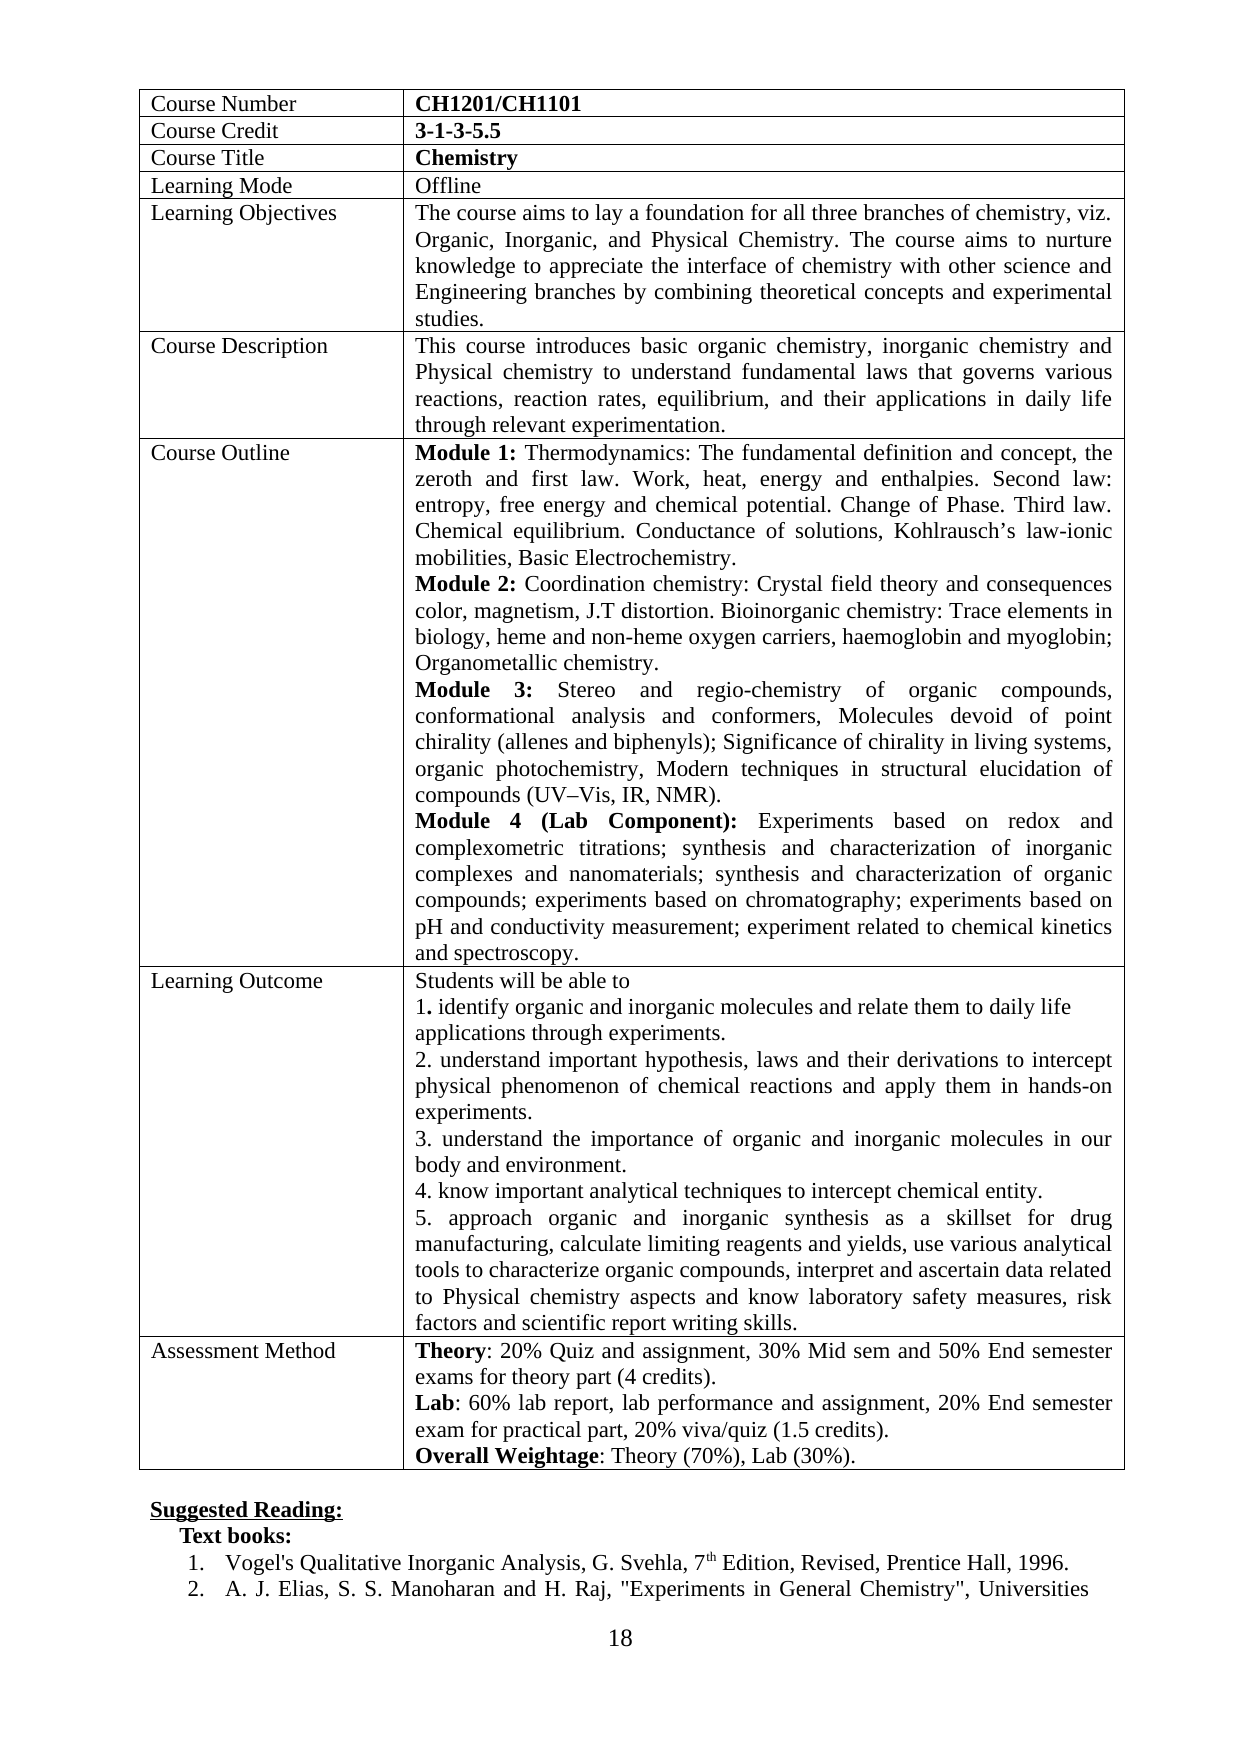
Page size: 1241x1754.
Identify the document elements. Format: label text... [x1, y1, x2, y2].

text Suggested Reading: [150, 1496, 1090, 1522]
list Vogel's Qualitative Inorganic Analysis, G. Svehla, 7th Edition, Revised, Prentice Hall, 1996. [187, 1548, 1090, 1575]
table_cell Chemistry [404, 145, 1124, 171]
table_cell Students will be able to 1. identify organic and inorganic molecules and relate them to daily life applications through experiments. 2. understand important hypothesis, laws and their derivations to intercept physical phenomenon of chemical reactions and apply them in hands-on experiments. 3. understand the importance of organic and inorganic molecules in our body and environment. 4. know important analytical techniques to intercept chemical entity. 5. approach organic and inorganic synthesis as a skillset for drug manufacturing, calculate limiting reagents and yields, use various analytical tools to characterize organic compounds, interpret and ascertain data related to Physical chemistry aspects and know laboratory safety measures, risk factors and scientific report writing skills. [404, 967, 1124, 1336]
table_cell Learning Objectives [140, 199, 403, 331]
subtitle Text books: [150, 1522, 1090, 1548]
table_cell Learning Outcome [140, 967, 403, 1336]
table_cell Module 1: Thermodynamics: The fundamental definition and concept, the zeroth and first law. Work, heat, energy and enthalpies. Second law: entropy, free energy and chemical potential. Change of Phase. Third law. Chemical equilibrium. Conductance of solutions, Kohlrausch’s law-ionic mobilities, Basic Electrochemistry. Module 2: Coordination chemistry: Crystal field theory and consequences color, magnetism, J.T distortion. Bioinorganic chemistry: Trace elements in biology, heme and non-heme oxygen carriers, haemoglobin and myoglobin; Organometallic chemistry. Module 3: Stereo and regio-chemistry of organic compounds, conformational analysis and conformers, Molecules devoid of point chirality (allenes and biphenyls); Significance of chirality in living systems, organic photochemistry, Modern techniques in structural elucidation of compounds (UV–Vis, IR, NMR). Module 4 (Lab Component): Experiments based on redox and complexometric titrations; synthesis and characterization of inorganic complexes and nanomaterials; synthesis and characterization of organic compounds; experiments based on chromatography; experiments based on pH and conductivity measurement; experiment related to chemical kinetics and spectroscopy. [404, 439, 1124, 966]
table_cell Course Outline [140, 439, 403, 966]
table_cell Course Title [140, 145, 403, 171]
table_cell Theory: 20% Quiz and assignment, 30% Mid sem and 50% End semester exams for theory part (4 credits). Lab: 60% lab report, lab performance and assignment, 20% End semester exam for practical part, 20% viva/quiz (1.5 credits). Overall Weightage: Theory (70%), Lab (30%). [404, 1337, 1124, 1468]
table_cell 3-1-3-5.5 [404, 117, 1124, 143]
table_cell Offline [404, 172, 1124, 198]
table_cell Learning Mode [140, 172, 403, 198]
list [187, 1575, 1090, 1601]
table_cell Course Credit [140, 117, 403, 143]
table_cell Assessment Method [140, 1337, 403, 1468]
table_cell This course introduces basic organic chemistry, inorganic chemistry and Physical chemistry to understand fundamental laws that governs various reactions, reaction rates, equilibrium, and their applications in daily life through relevant experimentation. [404, 332, 1124, 437]
table_header CH1201/CH1101 [404, 90, 1124, 116]
table_header Course Number [140, 90, 403, 116]
table_cell The course aims to lay a foundation for all three branches of chemistry, viz. Organic, Inorganic, and Physical Chemistry. The course aims to nurture knowledge to appreciate the interface of chemistry with other science and Engineering branches by combining theoretical concepts and experimental studies. [404, 199, 1124, 331]
table_cell Course Description [140, 332, 403, 437]
